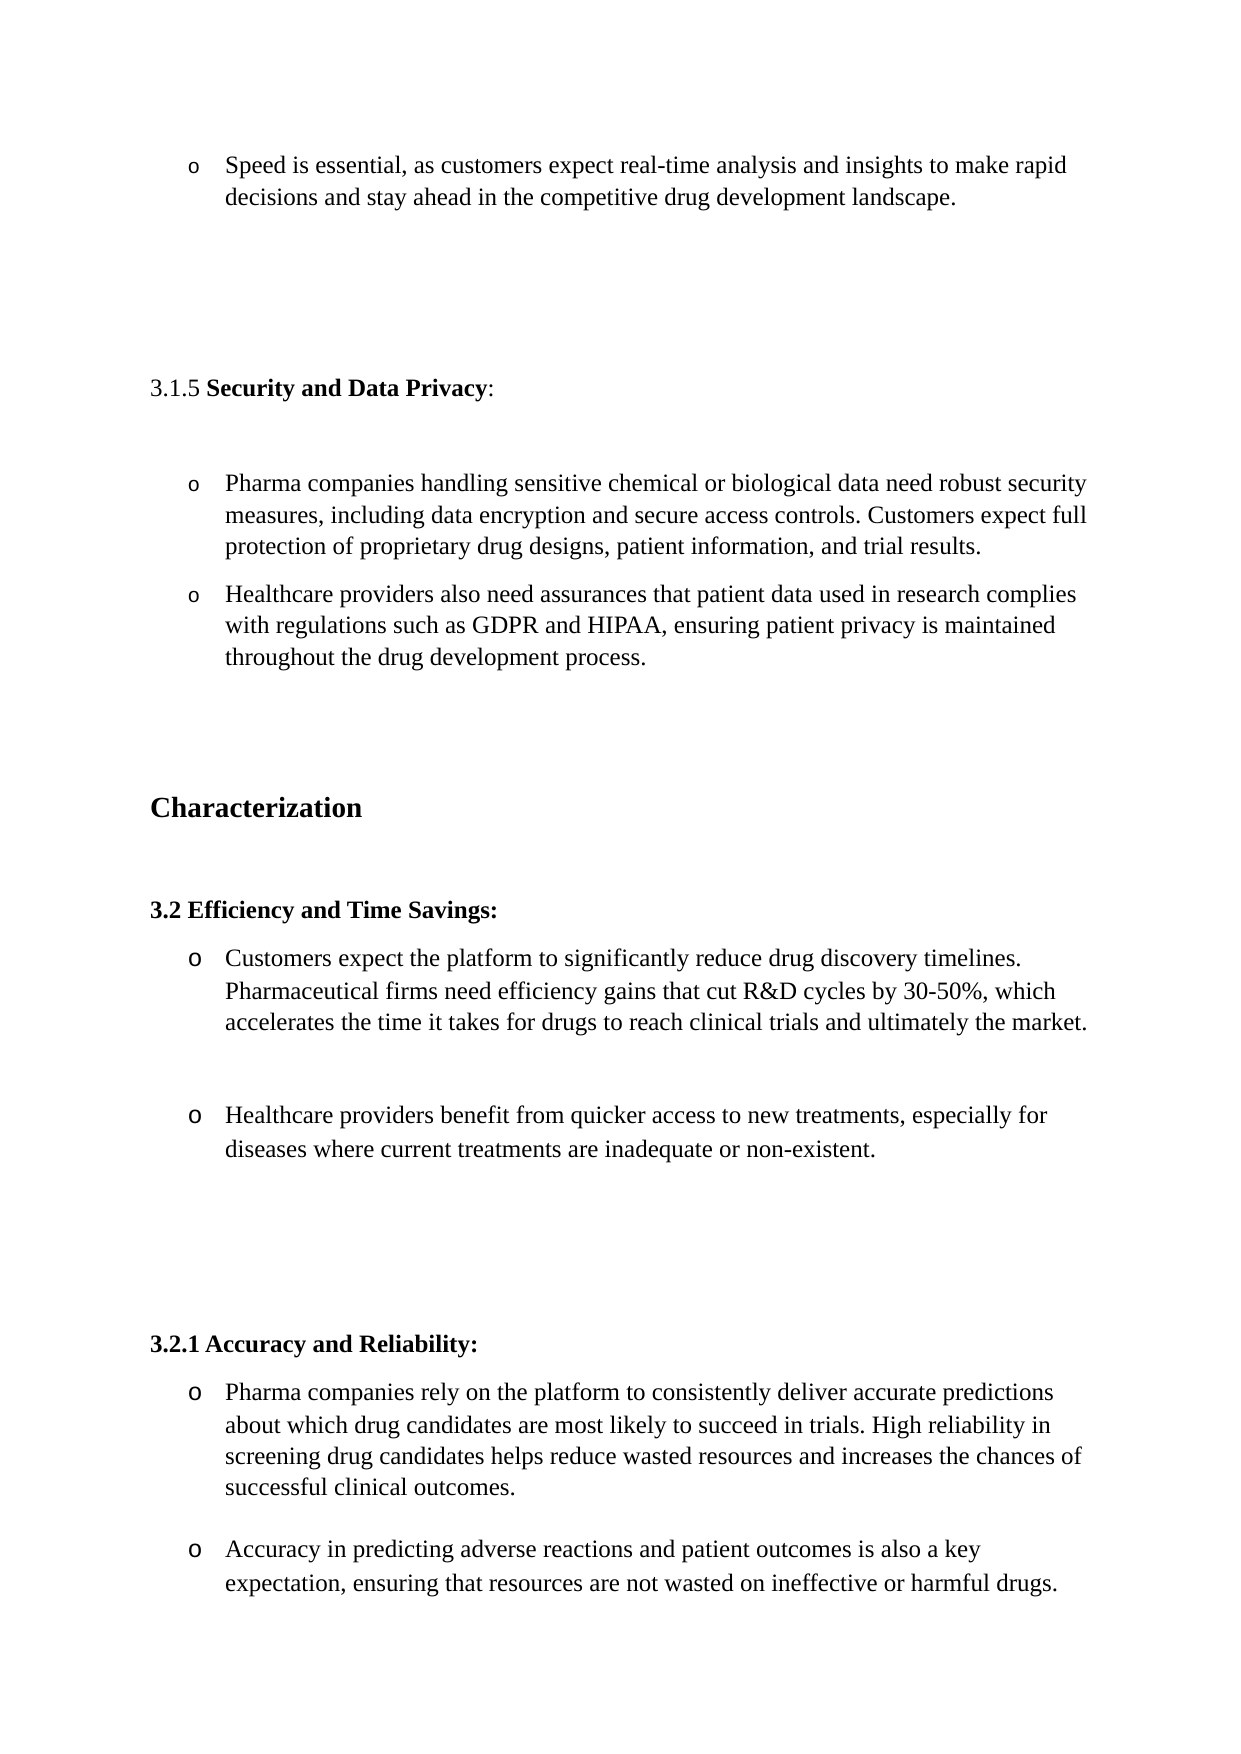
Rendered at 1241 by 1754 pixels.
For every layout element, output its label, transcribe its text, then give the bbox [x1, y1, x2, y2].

list Speed is essential, as customers expect real-time analysis and insights to make rapid decisions and stay ahead in the competitive drug development landscape. [187, 150, 1090, 211]
list Pharma companies rely on the platform to consistently deliver accurate predictions about which drug candidates are most likely to succeed in trials. High reliability in screening drug candidates helps reduce wasted resources and increases the chances of successful clinical outcomes. [187, 1377, 1090, 1501]
text 3.2 Efficiency and Time Savings: [150, 896, 1090, 924]
text 3.1.5 Security and Data Privacy: [150, 373, 1090, 401]
list Healthcare providers benefit from quicker access to new treatments, especially for diseases where current treatments are inadequate or non-existent. [187, 1101, 1090, 1162]
list Accuracy in predicting adverse reactions and patient outcomes is also a key expectation, ensuring that resources are not wasted on ineffective or harmful drugs. [187, 1534, 1090, 1596]
text Characterization [150, 790, 1090, 823]
list Pharma companies handling sensitive chemical or biological data need robust security measures, including data encryption and secure access controls. Customers expect full protection of proprietary drug designs, patient information, and trial results. [187, 468, 1090, 560]
list Customers expect the platform to significantly reduce drug discovery timelines. Pharmaceutical firms need efficiency gains that cut R&D cycles by 30-50%, which accelerates the time it takes for drugs to reach clinical trials and ultimately the market. [187, 943, 1090, 1036]
list Healthcare providers also need assurances that patient data used in research complies with regulations such as GDPR and HIPAA, ensuring patient privacy is maintained throughout the drug development process. [187, 579, 1090, 670]
text 3.2.1 Accuracy and Reliability: [150, 1329, 1090, 1358]
